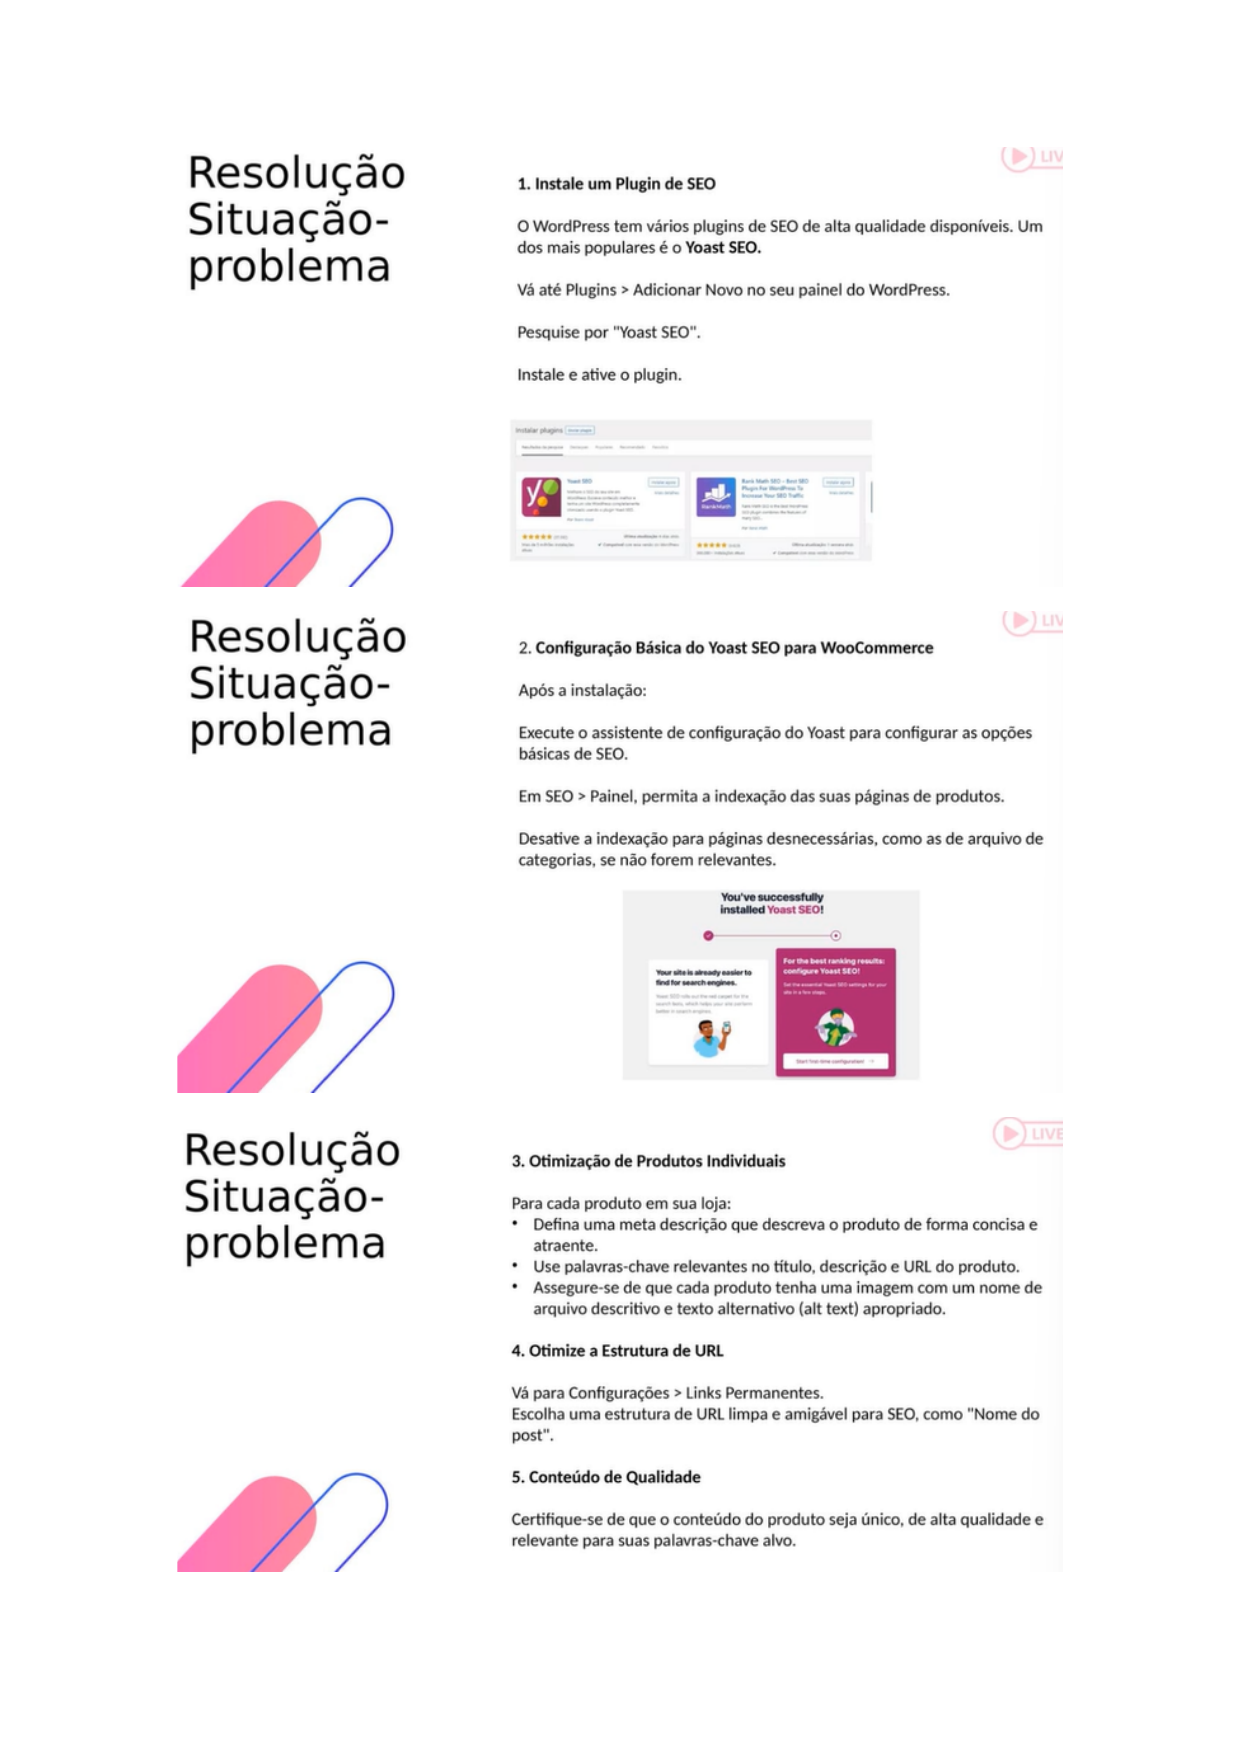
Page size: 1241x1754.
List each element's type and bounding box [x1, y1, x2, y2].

picture [177, 611, 1063, 1093]
picture [177, 147, 1063, 587]
picture [177, 1117, 1063, 1572]
